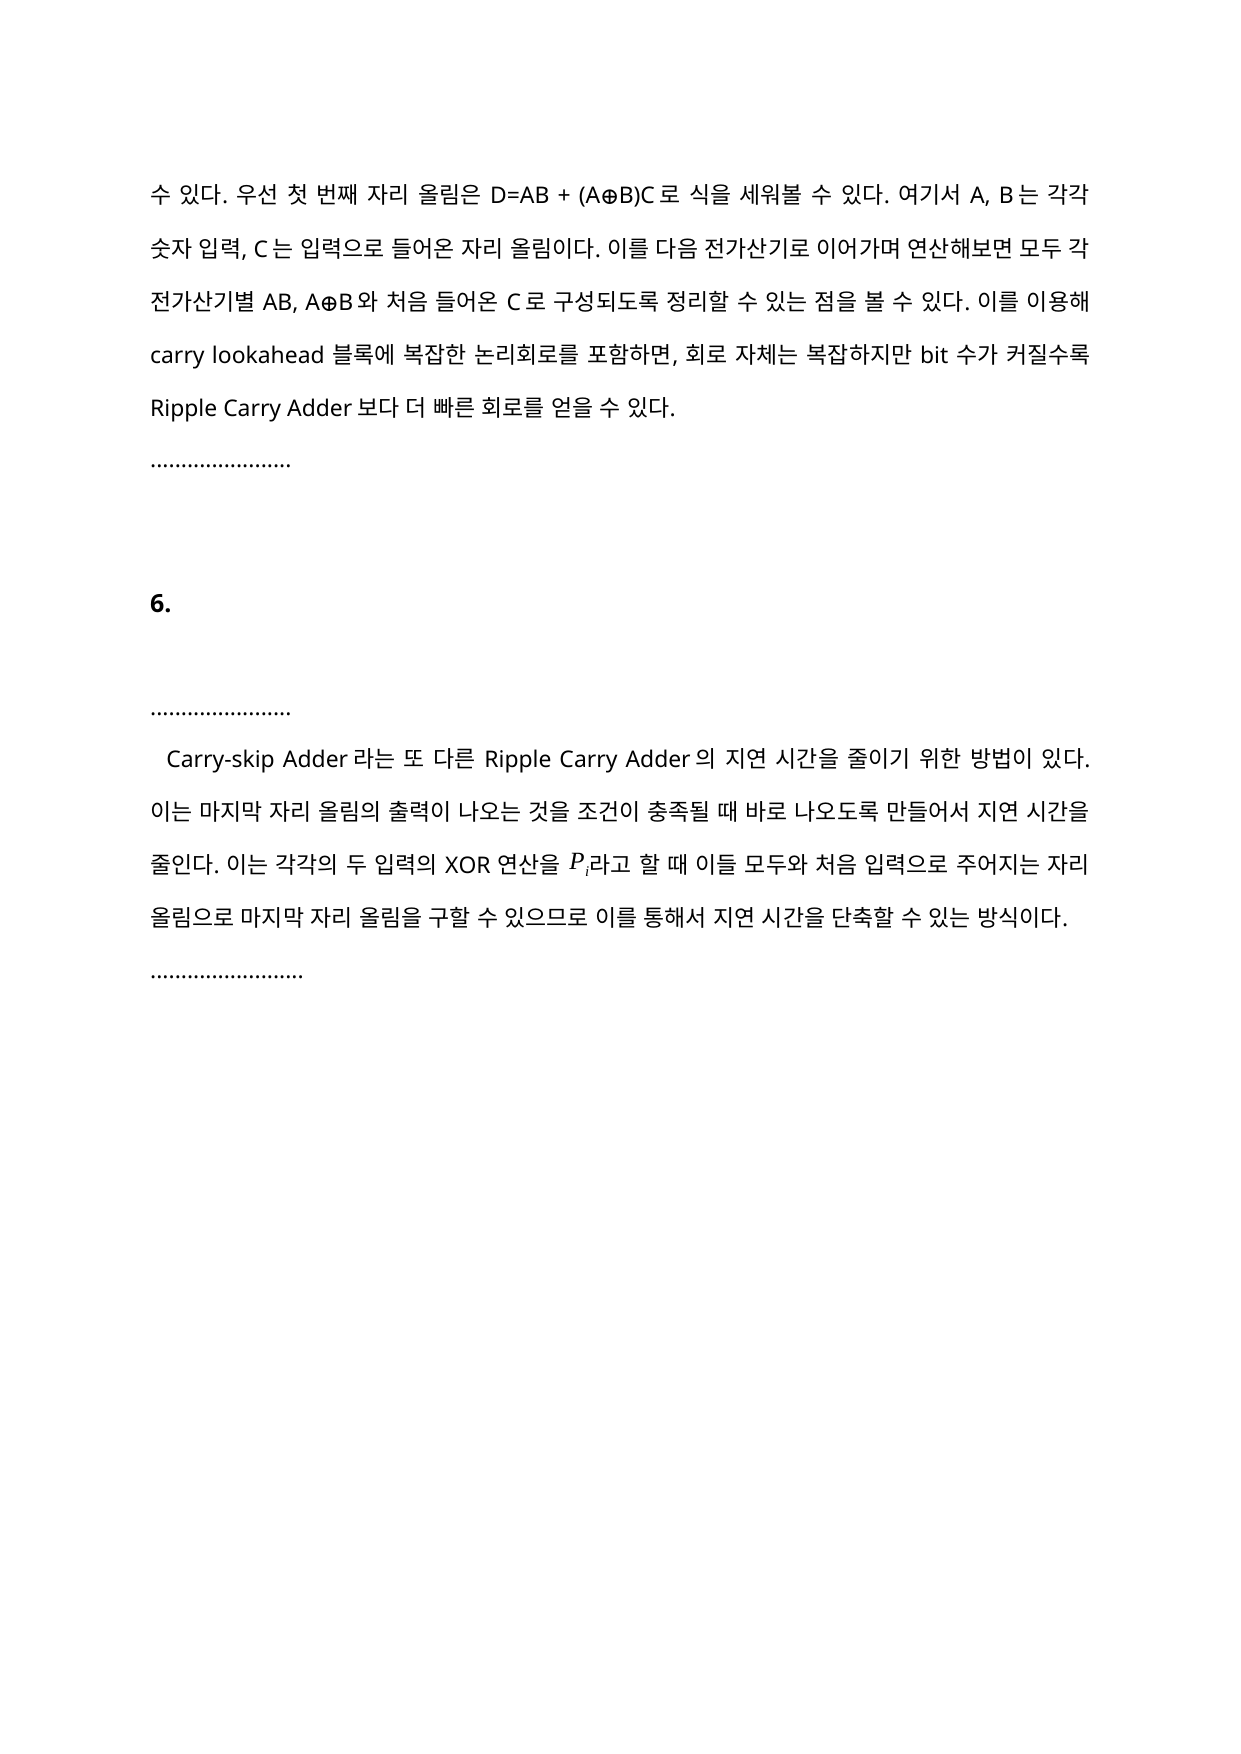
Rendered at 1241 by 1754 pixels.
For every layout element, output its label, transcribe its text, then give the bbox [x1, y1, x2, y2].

text ......................... [150, 953, 1090, 985]
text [150, 177, 1090, 423]
text ....................... [150, 691, 1090, 722]
text Carry-skip Adder라는 또 다른 Ripple Carry Adder의 지연 시간을 줄이기 위한 방법이 있다. 이는 마지막 자리 올림의 출력이 나오는 것을 조건이 충족될 때 바로 나오도록 만들어서 지연 시간을 줄인다. 이는 각각의 두 입력의 XOR 연산을 라고 할 때 이들 모두와 처음 입력으로 주어지는 자리 올림으로 마지막 자리 올림을 구할 수 있으므로 이를 통해서 지연 시간을 단축할 수 있는 방식이다. [150, 741, 1090, 933]
text 6. [150, 586, 1090, 620]
text ....................... [150, 443, 1090, 475]
